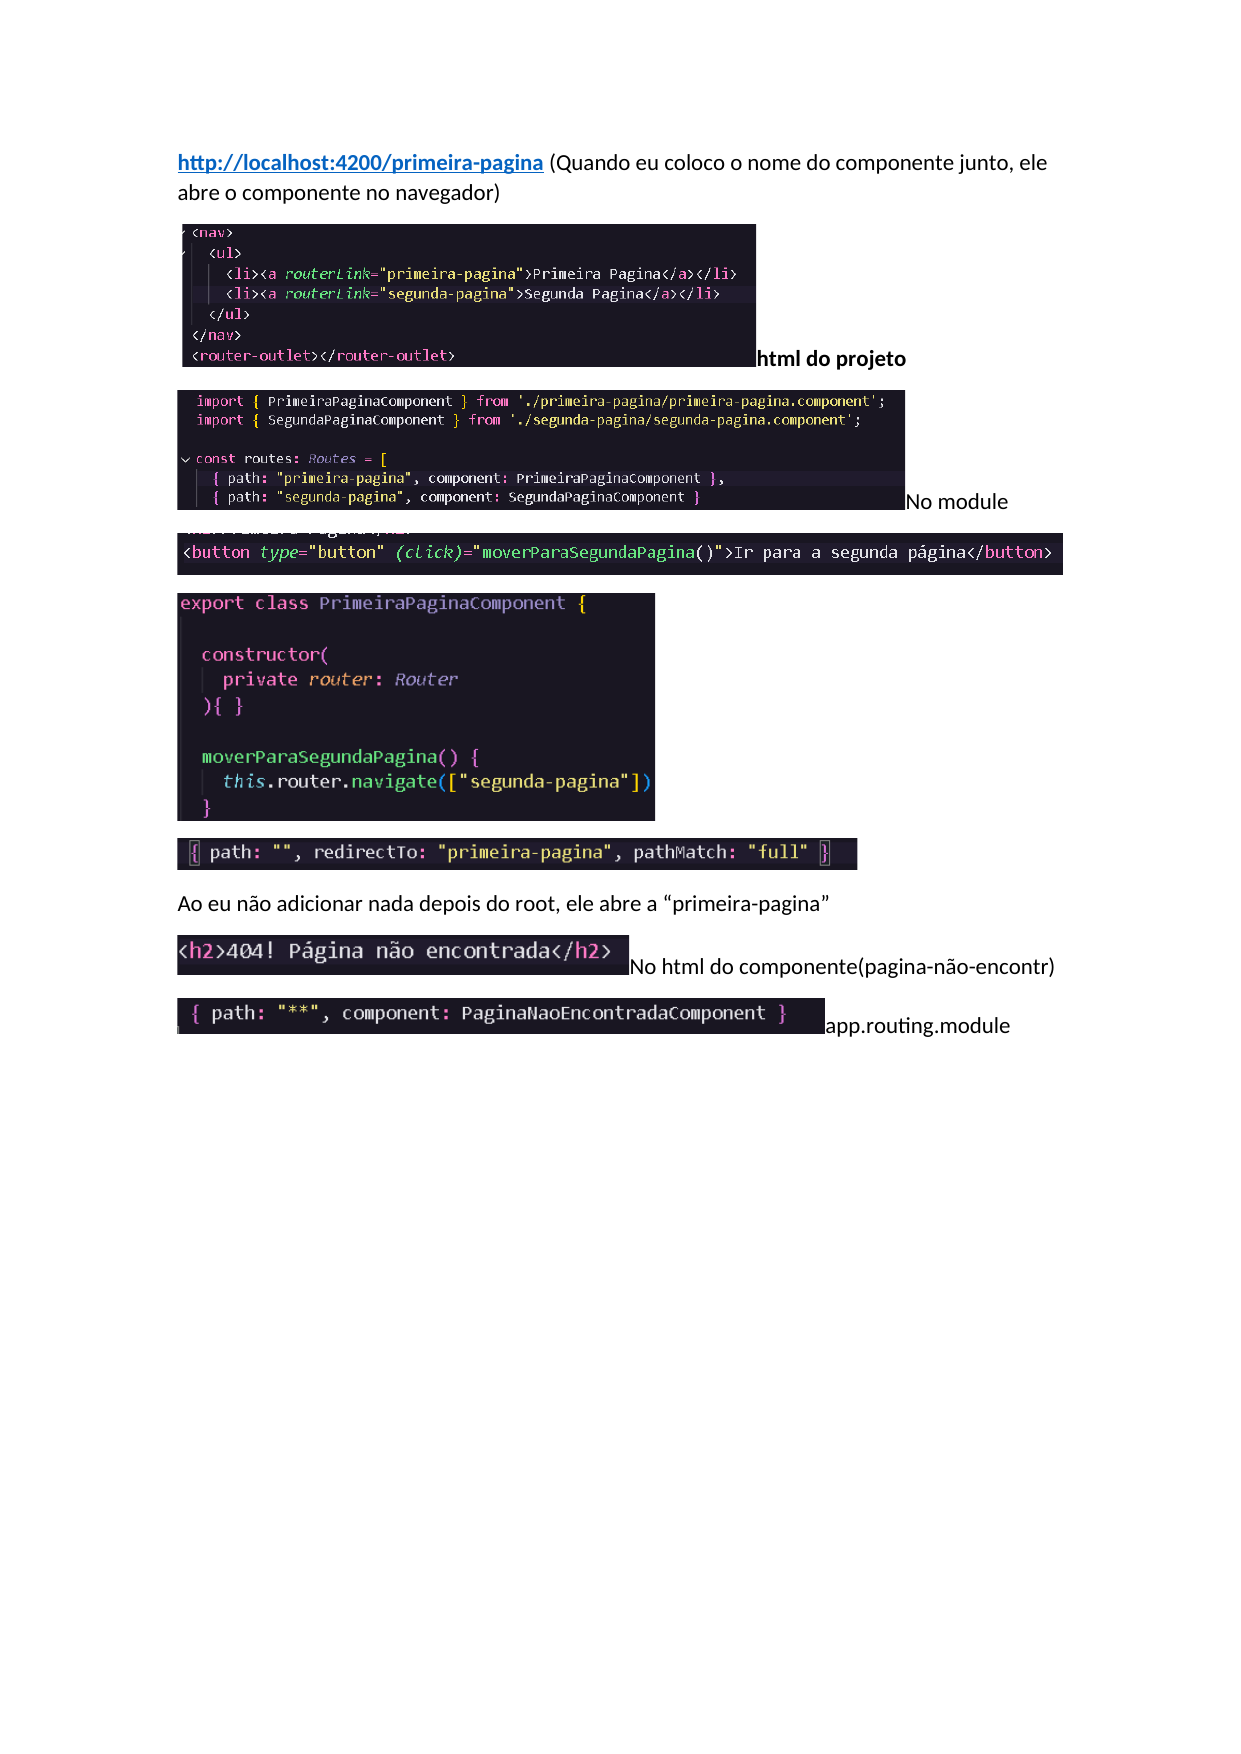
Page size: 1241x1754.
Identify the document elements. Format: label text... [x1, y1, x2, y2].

picture [177, 838, 858, 870]
picture [177, 593, 656, 821]
text Ao eu não adicionar nada depois do root, ele abre a “primeira-pagina” [177, 889, 1063, 917]
picture [182, 224, 757, 367]
text http://localhost:4200/primeira-pagina (Quando eu coloco o nome do componente junto, ele abre o componente no navegador) [177, 148, 1063, 206]
picture [177, 390, 906, 510]
picture [177, 935, 630, 975]
picture [177, 533, 1063, 575]
picture [177, 998, 825, 1034]
